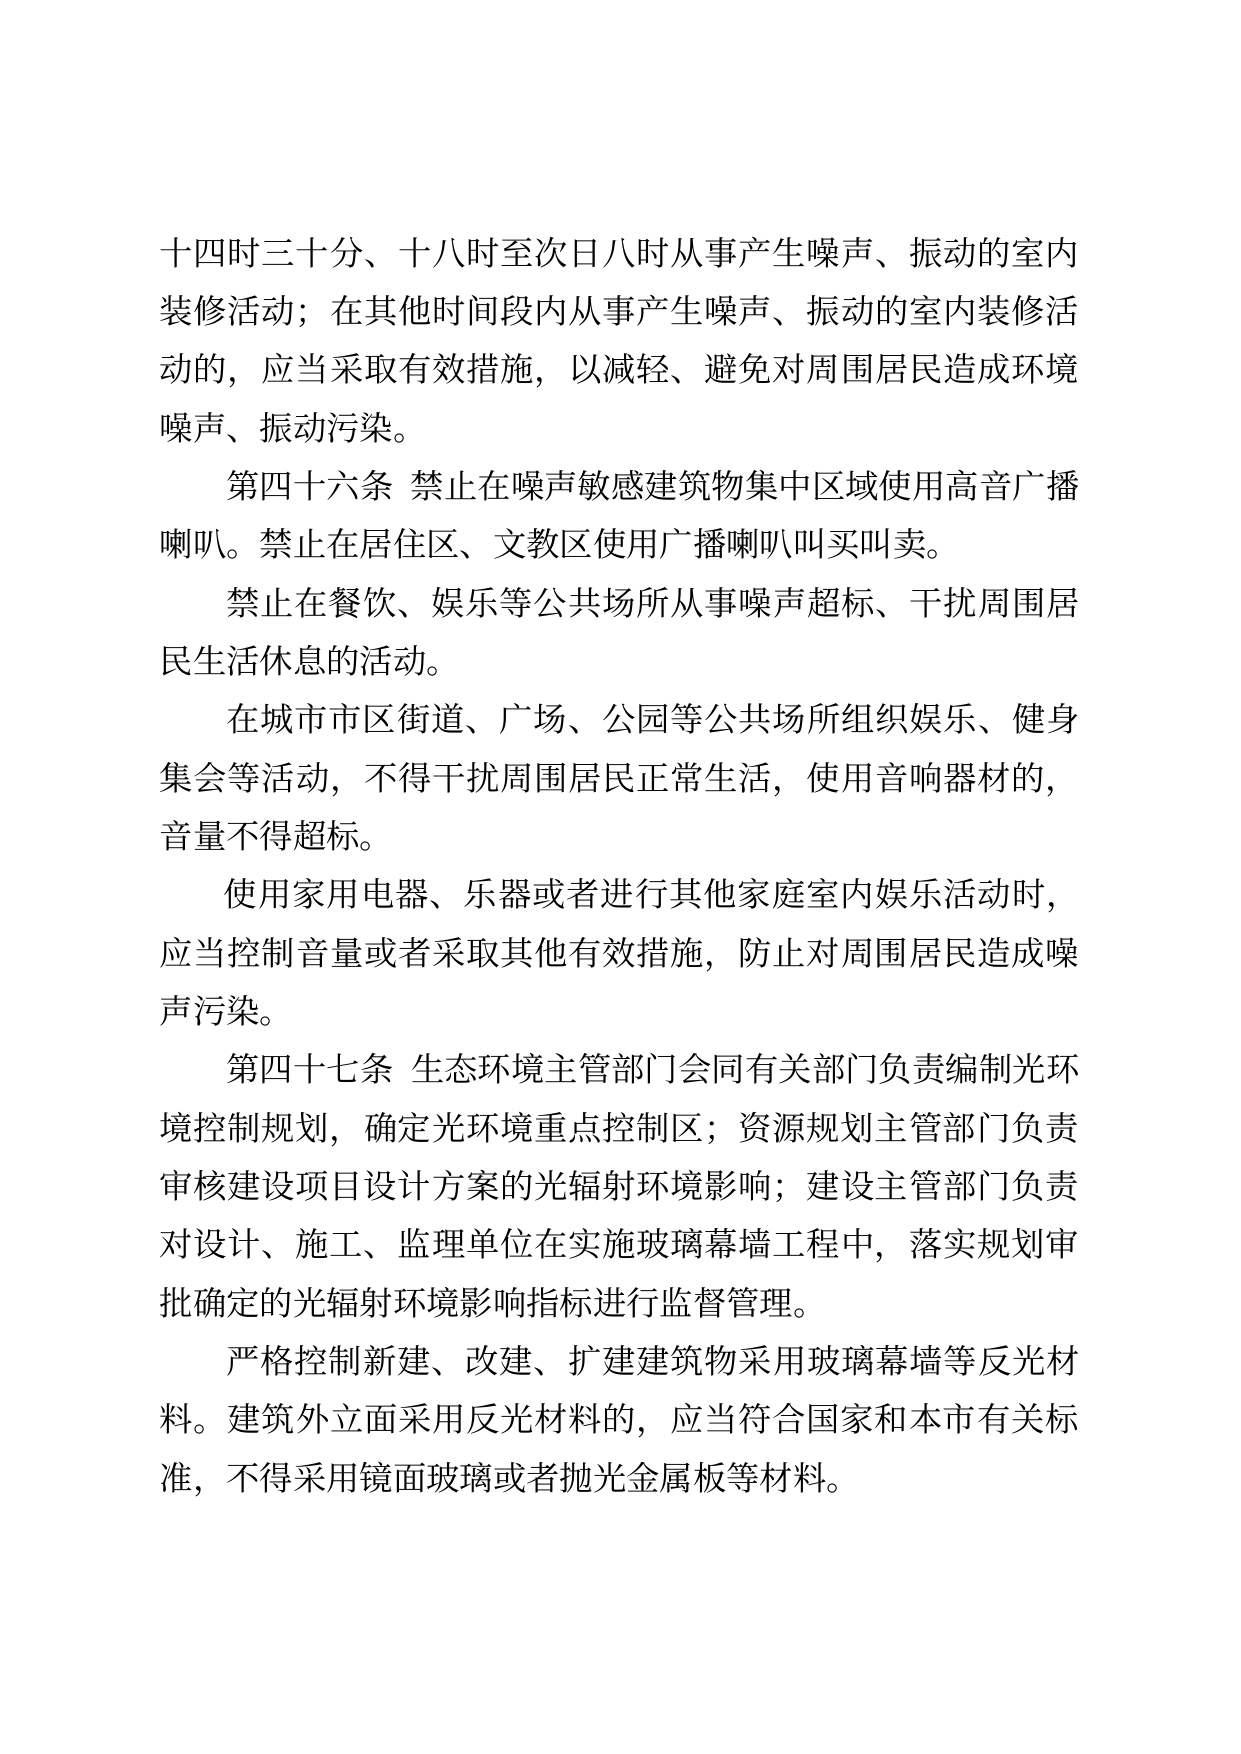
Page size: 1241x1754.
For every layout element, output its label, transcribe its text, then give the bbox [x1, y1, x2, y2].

text 使用家用电器、乐器或者进行其他家庭室内娱乐活动时，应当控制音量或者采取其他有效措施，防止对周围居民造成噪声污染。 [159, 860, 1081, 1035]
text 在城市市区街道、广场、公园等公共场所组织娱乐、健身、集会等活动，不得干扰周围居民正常生活，使用音响器材的，音量不得超标。 [159, 685, 1081, 860]
text 第四十七条 生态环境主管部门会同有关部门负责编制光环境控制规划，确定光环境重点控制区；资源规划主管部门负责审核建设项目设计方案的光辐射环境影响；建设主管部门负责对设计、施工、监理单位在实施玻璃幕墙工程中，落实规划审批确定的光辐射环境影响指标进行监督管理。 [159, 1035, 1081, 1327]
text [159, 218, 1081, 452]
text 第四十六条 禁止在噪声敏感建筑物集中区域使用高音广播喇叭。禁止在居住区、文教区使用广播喇叭叫买叫卖。 [159, 452, 1081, 568]
text 禁止在餐饮、娱乐等公共场所从事噪声超标、干扰周围居民生活休息的活动。 [159, 568, 1081, 685]
text 严格控制新建、改建、扩建建筑物采用玻璃幕墙等反光材料。建筑外立面采用反光材料的，应当符合国家和本市有关标准，不得采用镜面玻璃或者抛光金属板等材料。 [159, 1327, 1081, 1502]
